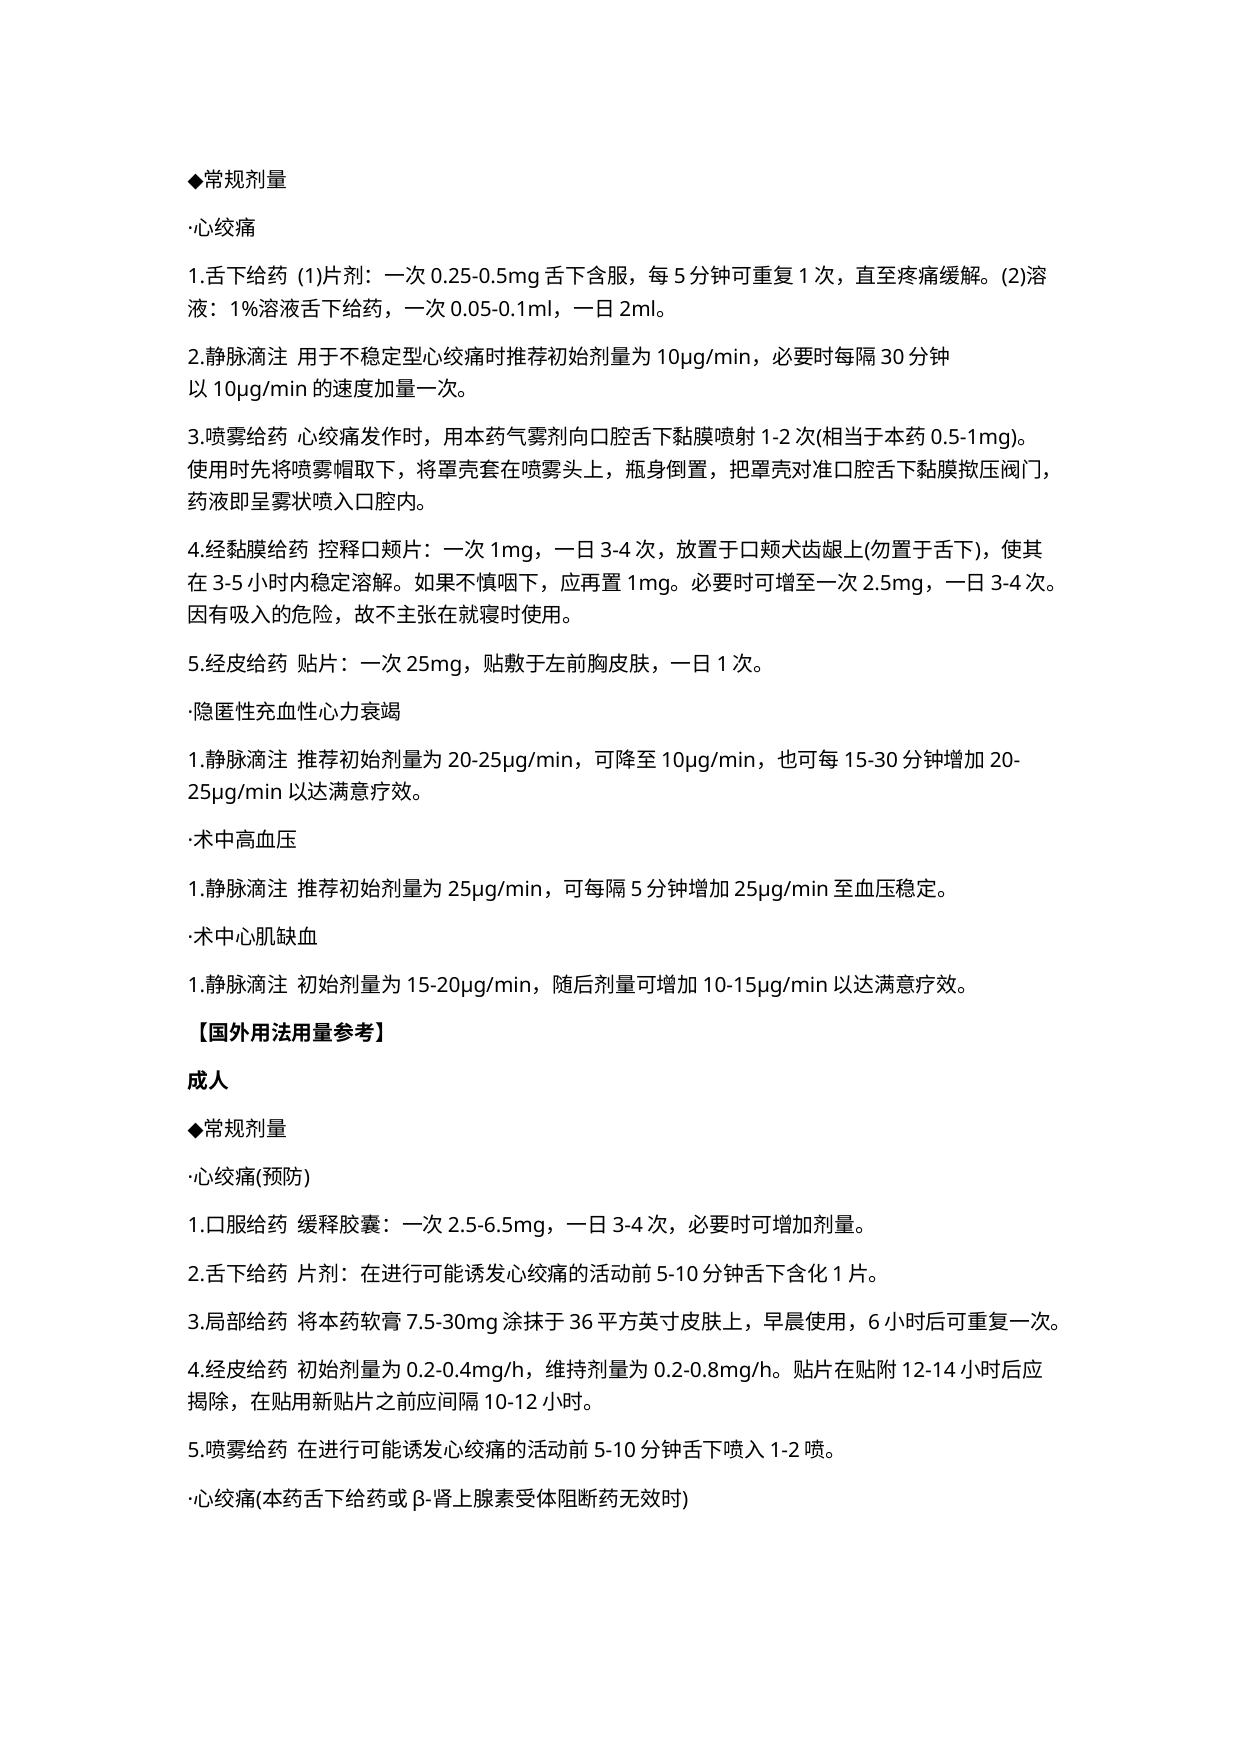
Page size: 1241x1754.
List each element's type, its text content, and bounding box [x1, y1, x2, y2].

text ·术中高血压 [187, 823, 1053, 855]
text ·心绞痛(预防) [187, 1159, 1053, 1192]
text 3.局部给药 将本药软膏7.5-30mg涂抹于36平方英寸皮肤上，早晨使用，6小时后可重复一次。 [187, 1304, 1053, 1336]
text 1.静脉滴注 推荐初始剂量为25μg/min，可每隔5分钟增加25μg/min至血压稳定。 [187, 871, 1053, 903]
text 1.静脉滴注 推荐初始剂量为20-25μg/min，可降至10μg/min，也可每15-30分钟增加20-25μg/min以达满意疗效。 [187, 742, 1053, 807]
text 3.喷雾给药 心绞痛发作时，用本药气雾剂向口腔舌下黏膜喷射1-2次(相当于本药0.5-1mg)。使用时先将喷雾帽取下，将罩壳套在喷雾头上，瓶身倒置，把罩壳对准口腔舌下黏膜揿压阀门，药液即呈雾状喷入口腔内。 [187, 419, 1053, 517]
text ·术中心肌缺血 [187, 919, 1053, 951]
text 4.经皮给药 初始剂量为0.2-0.4mg/h，维持剂量为0.2-0.8mg/h。贴片在贴附12-14小时后应揭除，在贴用新贴片之前应间隔10-12小时。 [187, 1352, 1053, 1417]
text ·隐匿性充血性心力衰竭 [187, 694, 1053, 726]
text 4.经黏膜给药 控释口颊片：一次1mg，一日3-4次，放置于口颊犬齿龈上(勿置于舌下)，使其在3-5小时内稳定溶解。如果不慎咽下，应再置1mg。必要时可增至一次2.5mg，一日3-4次。因有吸入的危险，故不主张在就寝时使用。 [187, 533, 1053, 630]
text 5.喷雾给药 在进行可能诱发心绞痛的活动前5-10分钟舌下喷入1-2喷。 [187, 1433, 1053, 1465]
text 1.口服给药 缓释胶囊：一次2.5-6.5mg，一日3-4次，必要时可增加剂量。 [187, 1208, 1053, 1240]
text 1.静脉滴注 初始剂量为15-20μg/min，随后剂量可增加10-15μg/min以达满意疗效。 [187, 967, 1053, 999]
text ·心绞痛(本药舌下给药或β-肾上腺素受体阻断药无效时) [187, 1481, 1053, 1513]
text 【国外用法用量参考】 [187, 1015, 1053, 1048]
text 5.经皮给药 贴片：一次25mg，贴敷于左前胸皮肤，一日1次。 [187, 646, 1053, 678]
text ◆常规剂量 [187, 1111, 1053, 1144]
text 成人 [187, 1063, 1053, 1096]
text 2.静脉滴注 用于不稳定型心绞痛时推荐初始剂量为10μg/min，必要时每隔30分钟以10μg/min的速度加量一次。 [187, 339, 1053, 404]
text 1.舌下给药 (1)片剂：一次0.25-0.5mg舌下含服，每5分钟可重复1次，直至疼痛缓解。(2)溶液：1%溶液舌下给药，一次0.05-0.1ml，一日2ml。 [187, 258, 1053, 323]
text ·心绞痛 [187, 210, 1053, 243]
text ◆常规剂量 [187, 162, 1053, 194]
text 2.舌下给药 片剂：在进行可能诱发心绞痛的活动前5-10分钟舌下含化1片。 [187, 1256, 1053, 1288]
